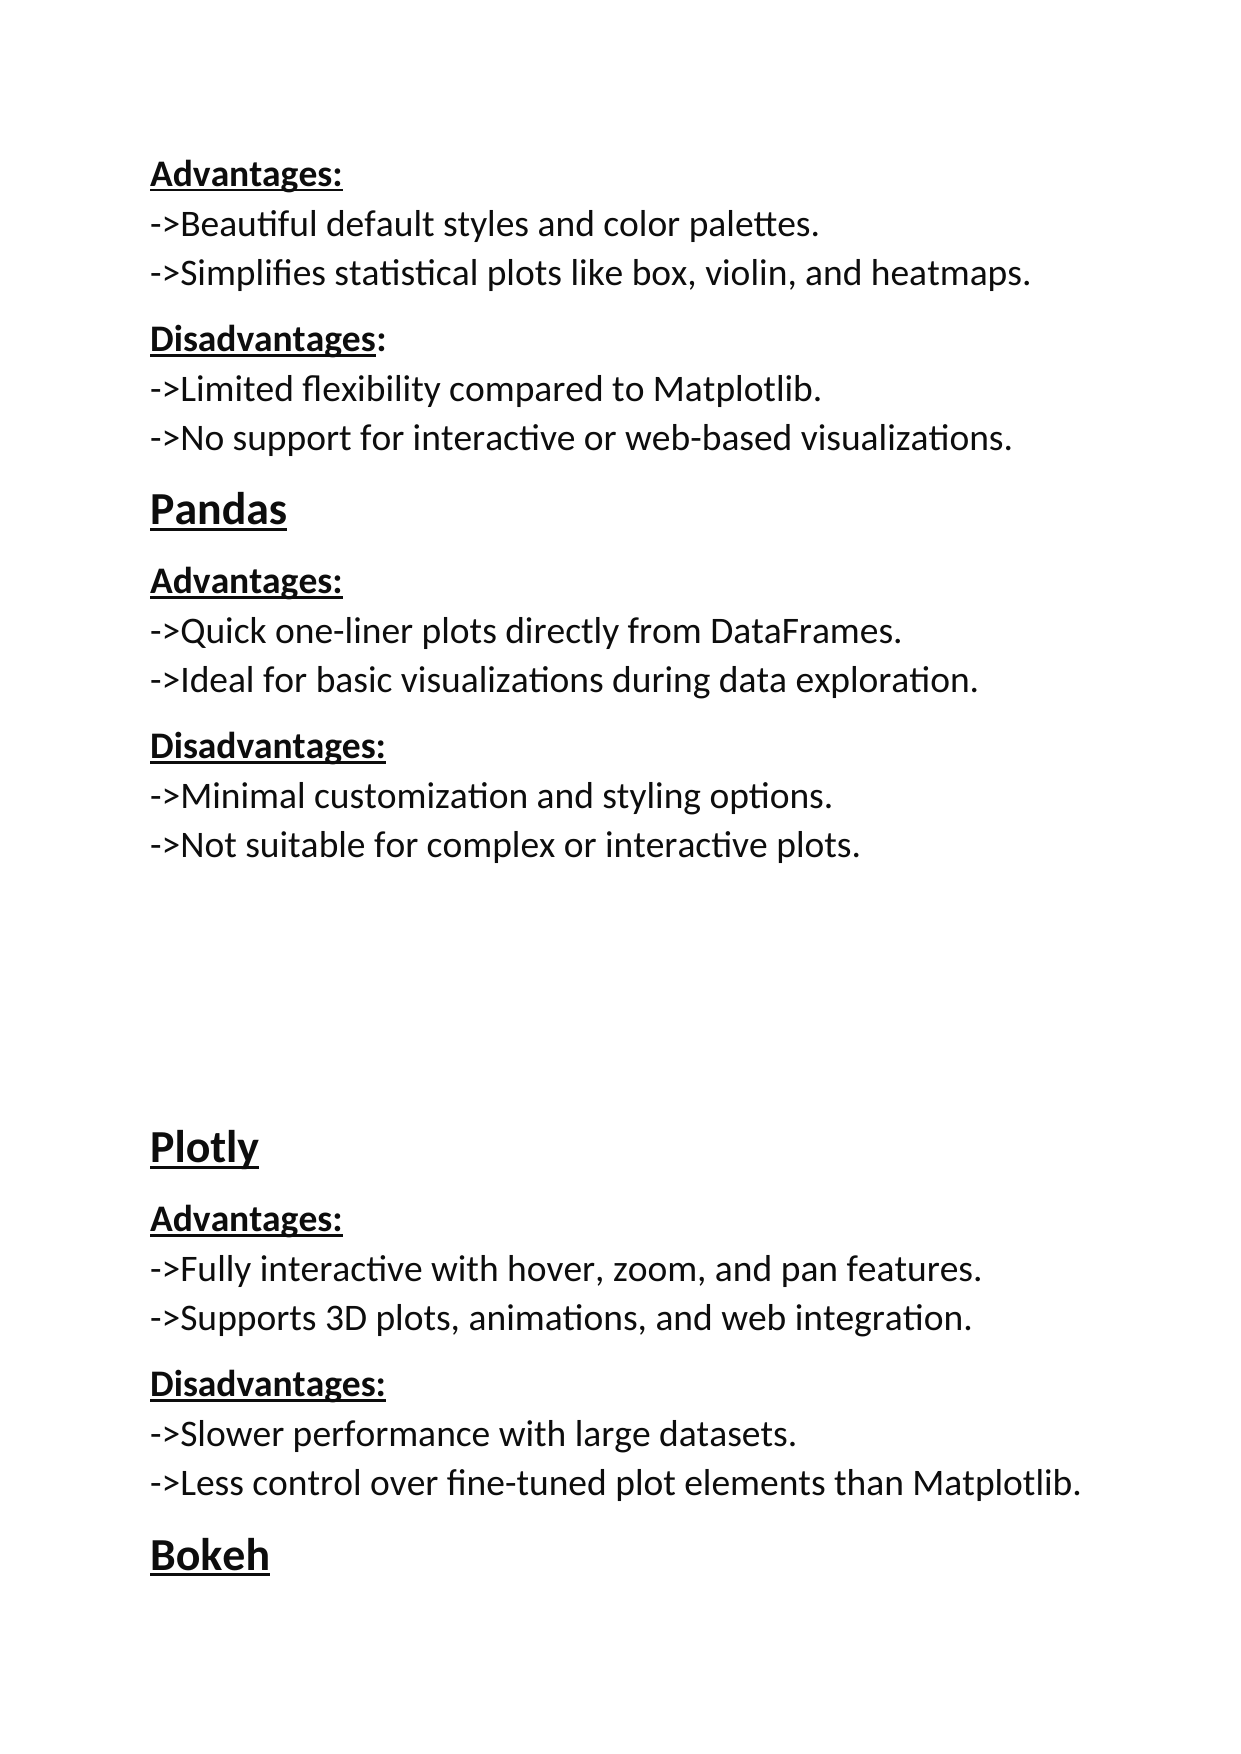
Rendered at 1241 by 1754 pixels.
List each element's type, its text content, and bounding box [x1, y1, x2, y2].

text Disadvantages: ->Slower performance with large datasets. ->Less control over fine-tuned plot elements than Matplotlib. [150, 1360, 1090, 1505]
text Advantages: ->Quick one-liner plots directly from DataFrames. ->Ideal for basic visualizations during data exploration. [150, 557, 1090, 702]
text Advantages: ->Fully interactive with hover, zoom, and pan features. ->Supports 3D plots, animations, and web integration. [150, 1195, 1090, 1340]
text Disadvantages: ->Minimal customization and styling options. ->Not suitable for complex or interactive plots. [150, 722, 1090, 867]
text Disadvantages: ->Limited flexibility compared to Matplotlib. ->No support for interactive or web-based visualizations. [150, 315, 1090, 460]
text Plotly [150, 1118, 1090, 1174]
text Advantages: ->Beautiful default styles and color palettes. ->Simplifies statistical plots like box, violin, and heatmaps. [150, 150, 1090, 295]
text Bokeh [150, 1526, 1090, 1581]
text Pandas [150, 480, 1090, 536]
